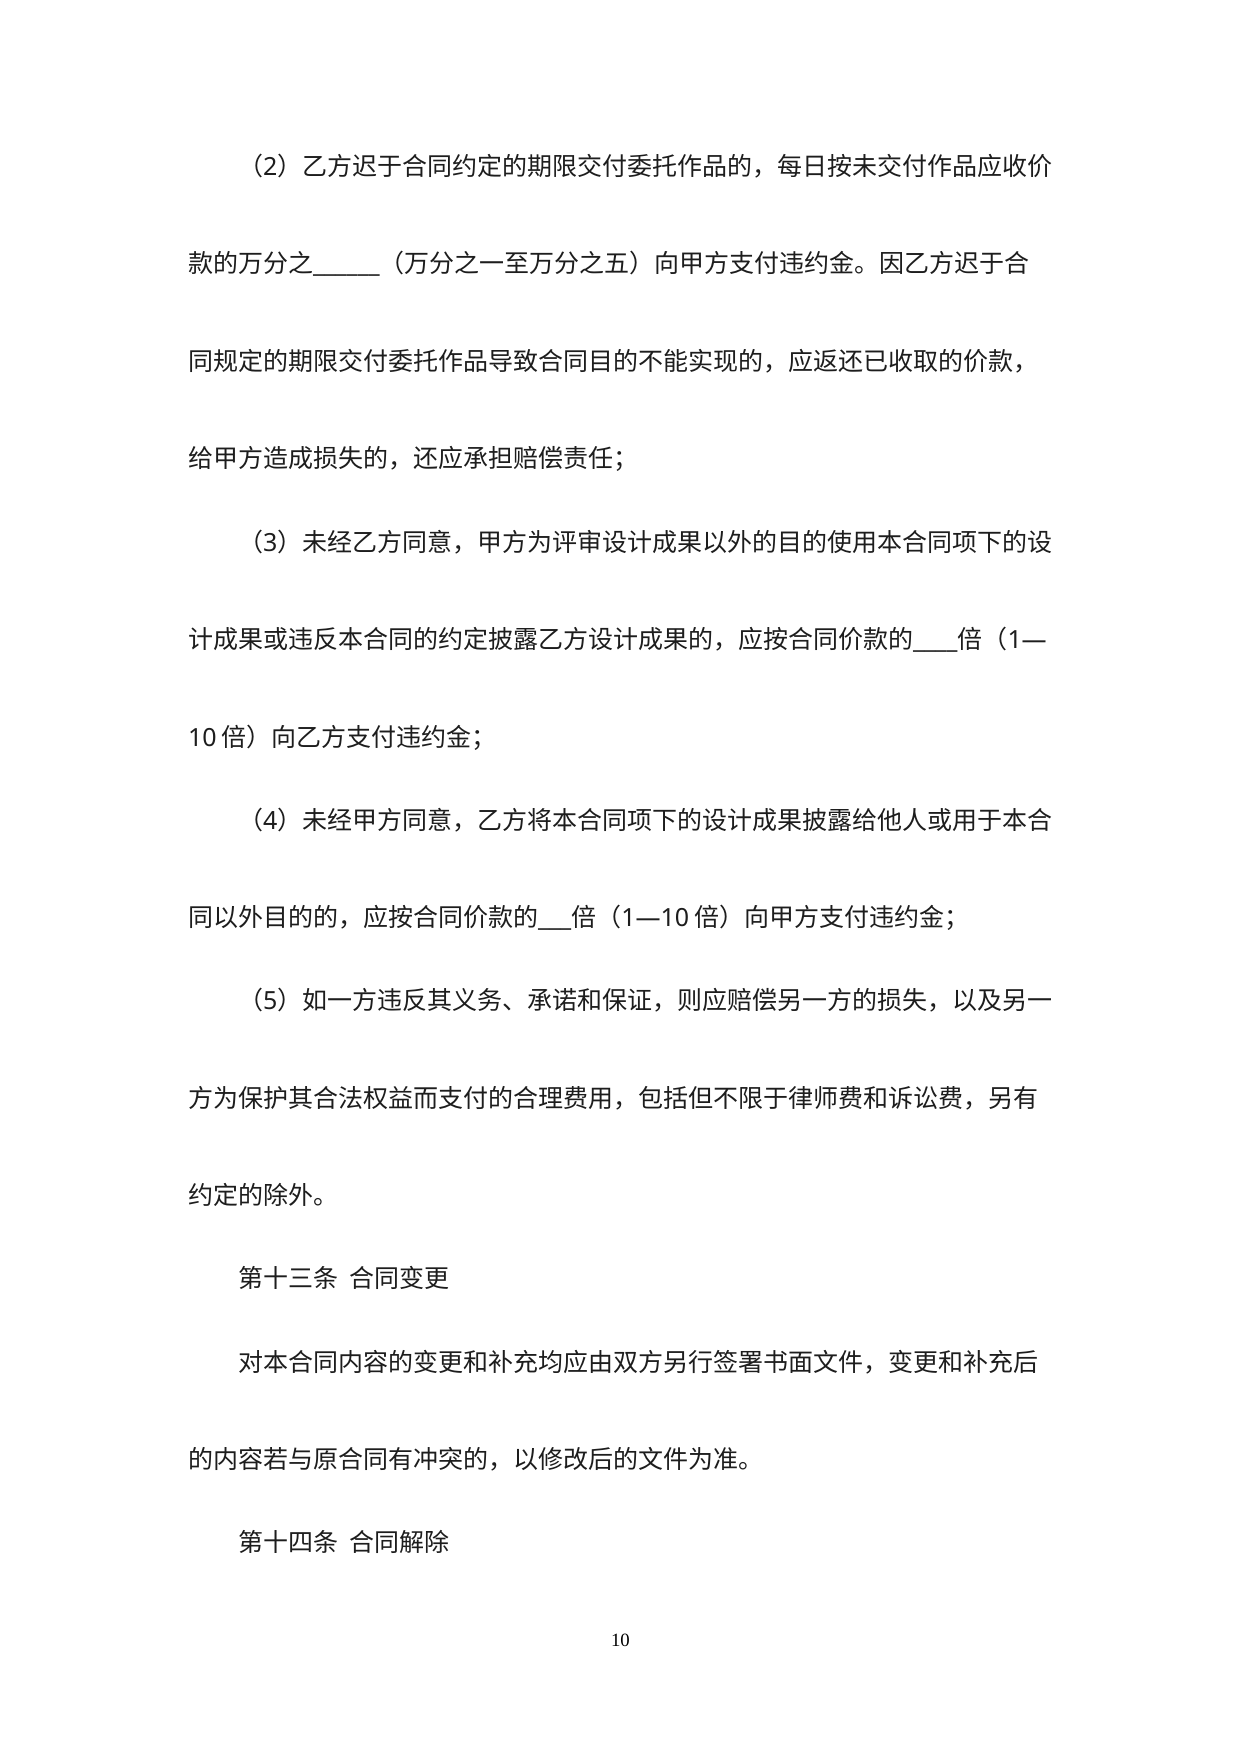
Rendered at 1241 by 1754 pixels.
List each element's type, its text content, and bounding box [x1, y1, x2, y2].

text （4）未经甲方同意，乙方将本合同项下的设计成果披露给他人或用于本合同以外目的的，应按合同价款的___倍（1—10倍）向甲方支付违约金； [188, 786, 1052, 948]
text 对本合同内容的变更和补充均应由双方另行签署书面文件，变更和补充后的内容若与原合同有冲突的，以修改后的文件为准。 [188, 1328, 1052, 1490]
text （5）如一方违反其义务、承诺和保证，则应赔偿另一方的损失，以及另一方为保护其合法权益而支付的合理费用，包括但不限于律师费和诉讼费，另有约定的除外。 [188, 966, 1052, 1226]
text （2）乙方迟于合同约定的期限交付委托作品的，每日按未交付作品应收价款的万分之______（万分之一至万分之五）向甲方支付违约金。因乙方迟于合同规定的期限交付委托作品导致合同目的不能实现的，应返还已收取的价款，给甲方造成损失的，还应承担赔偿责任； [188, 132, 1052, 489]
text 第十四条 合同解除 [188, 1508, 1052, 1573]
text 第十三条 合同变更 [188, 1244, 1052, 1309]
text （3）未经乙方同意，甲方为评审设计成果以外的目的使用本合同项下的设计成果或违反本合同的约定披露乙方设计成果的，应按合同价款的____倍（1—10倍）向乙方支付违约金； [188, 508, 1052, 768]
